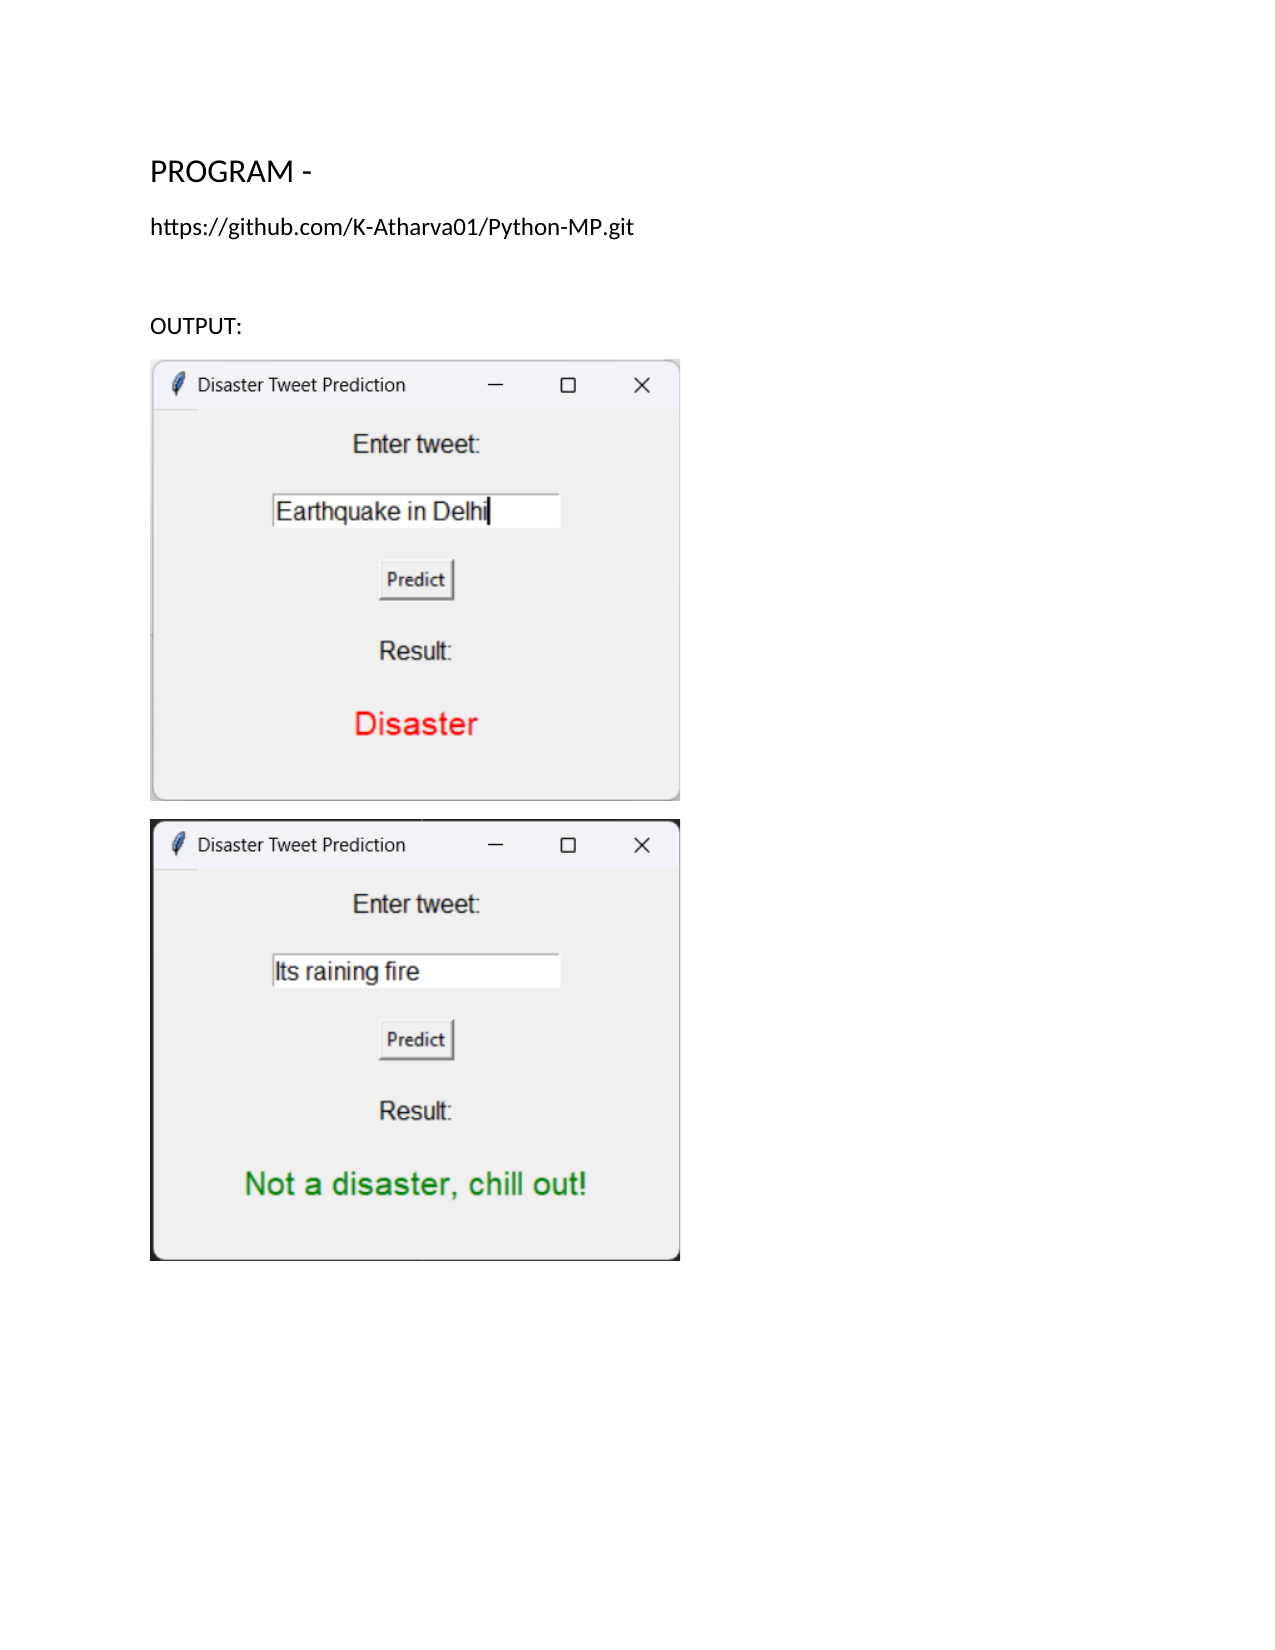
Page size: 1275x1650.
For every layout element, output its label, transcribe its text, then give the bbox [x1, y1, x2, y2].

text OUTPUT: [150, 310, 1125, 340]
picture [150, 359, 680, 801]
text PROGRAM - [150, 150, 1125, 191]
picture [150, 819, 680, 1261]
text https://github.com/K-Atharva01/Python-MP.git [150, 211, 1125, 241]
